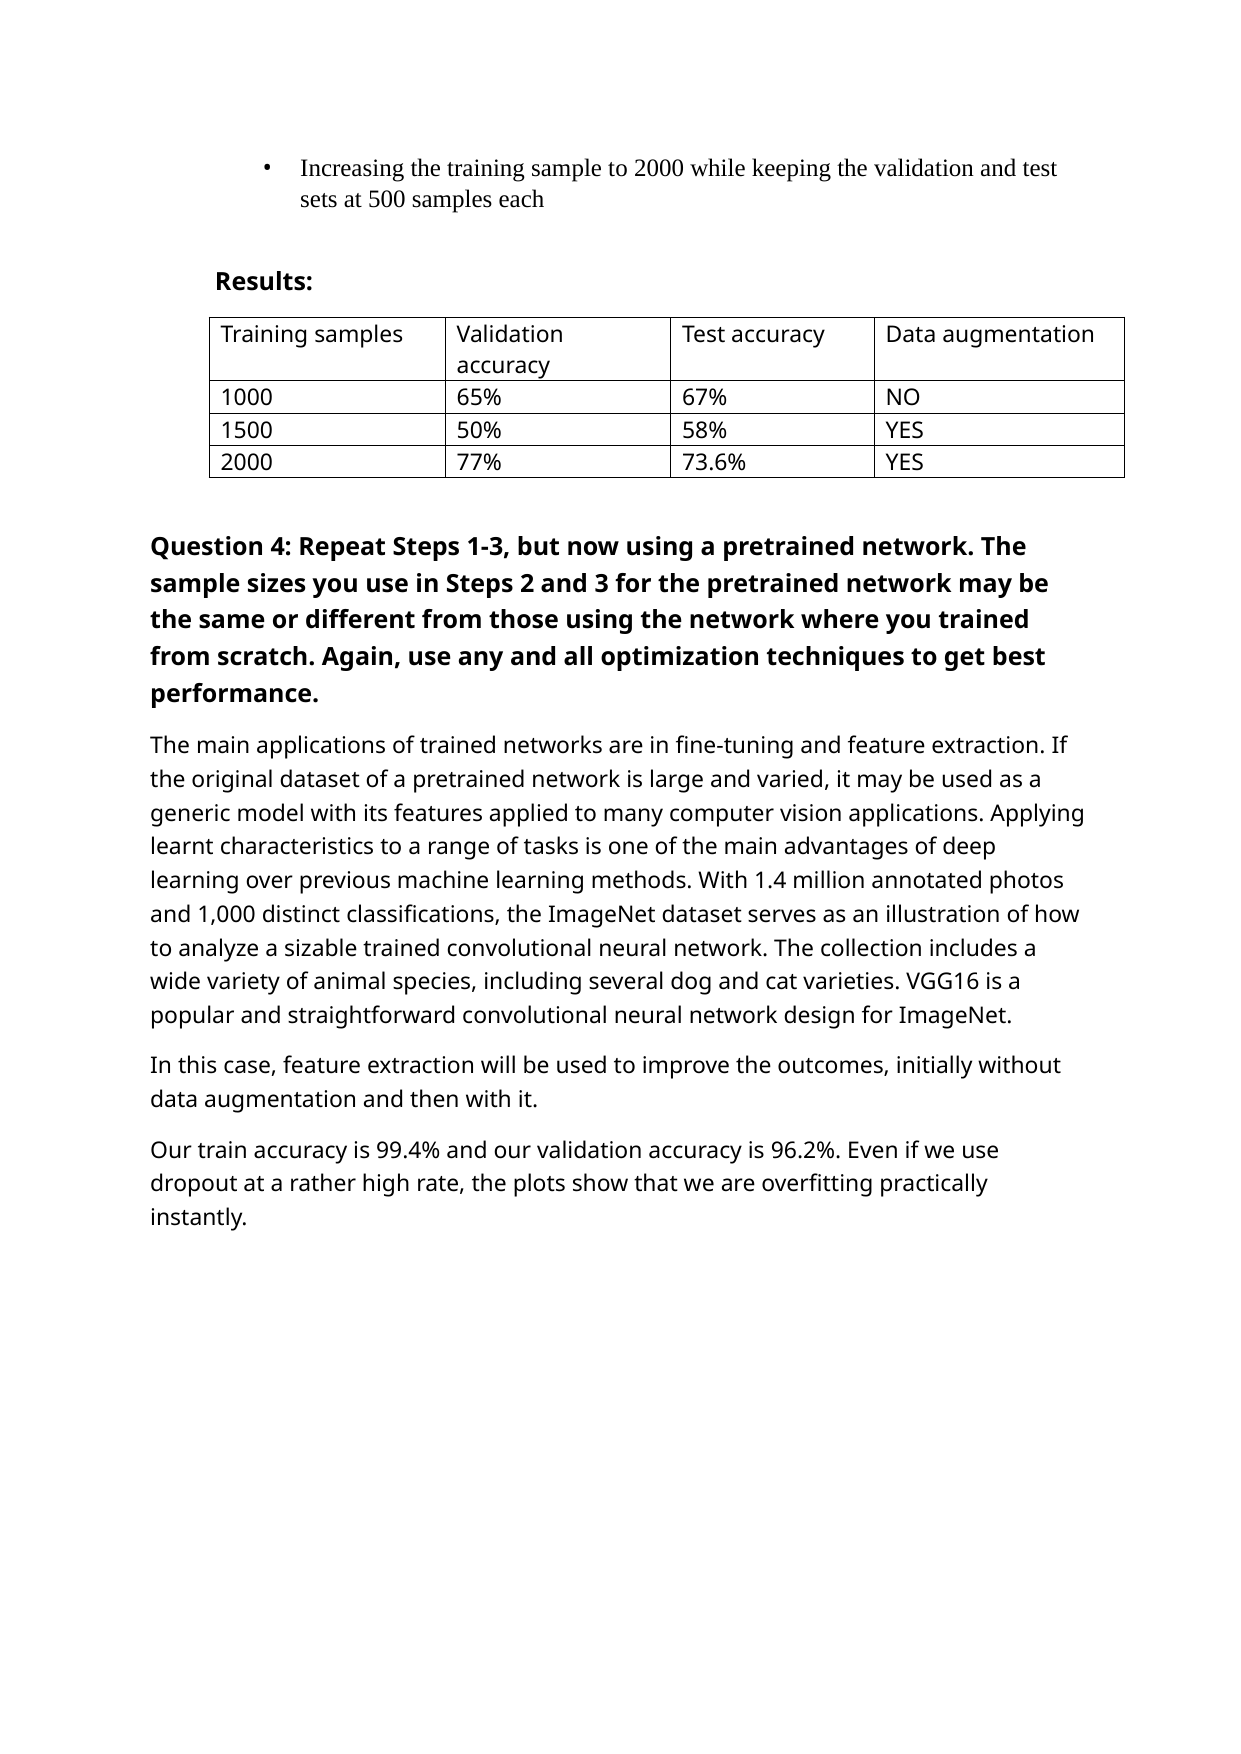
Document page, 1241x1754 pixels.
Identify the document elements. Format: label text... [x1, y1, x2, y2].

text Results: [150, 263, 1090, 297]
table_cell 73.6% [671, 446, 874, 477]
table_header Data augmentation [875, 318, 1124, 380]
table_header Training samples [210, 318, 445, 380]
table_cell 1000 [210, 381, 445, 412]
table_cell 77% [446, 446, 670, 477]
table_cell 65% [446, 381, 670, 412]
table_header Test accuracy [671, 318, 874, 380]
text Our train accuracy is 99.4% and our validation accuracy is 96.2%. Even if we use dropout at a rather high rate, the plots show that we are overfitting practically instantly. [150, 1134, 1090, 1232]
text The main applications of trained networks are in fine-tuning and feature extraction. If the original dataset of a pretrained network is large and varied, it may be used as a generic model with its features applied to many computer vision applications. Applying learnt characteristics to a range of tasks is one of the main advantages of deep learning over previous machine learning methods. With 1.4 million annotated photos and 1,000 distinct classifications, the ImageNet dataset serves as an illustration of how to analyze a sizable trained convolutional neural network. The collection includes a wide variety of animal species, including several dog and cat varieties. VGG16 is a popular and straightforward convolutional neural network design for ImageNet. [150, 729, 1090, 1030]
table_cell 1500 [210, 414, 445, 445]
table_cell 67% [671, 381, 874, 412]
table_cell 58% [671, 414, 874, 445]
table_cell 2000 [210, 446, 445, 477]
table_cell 50% [446, 414, 670, 445]
text In this case, feature extraction will be used to improve the outcomes, initially without data augmentation and then with it. [150, 1049, 1090, 1114]
table_cell NO [875, 381, 1124, 412]
text Question 4: Repeat Steps 1-3, but now using a pretrained network. The sample sizes you use in Steps 2 and 3 for the pretrained network may be the same or different from those using the network where you trained from scratch. Again, use any and all optimization techniques to get best performance. [150, 528, 1090, 710]
table_header Validation accuracy [446, 318, 670, 380]
table_cell YES [875, 414, 1124, 445]
table_cell YES [875, 446, 1124, 477]
list Increasing the training sample to 2000 while keeping the validation and test sets at 500 samples each [262, 150, 1090, 213]
